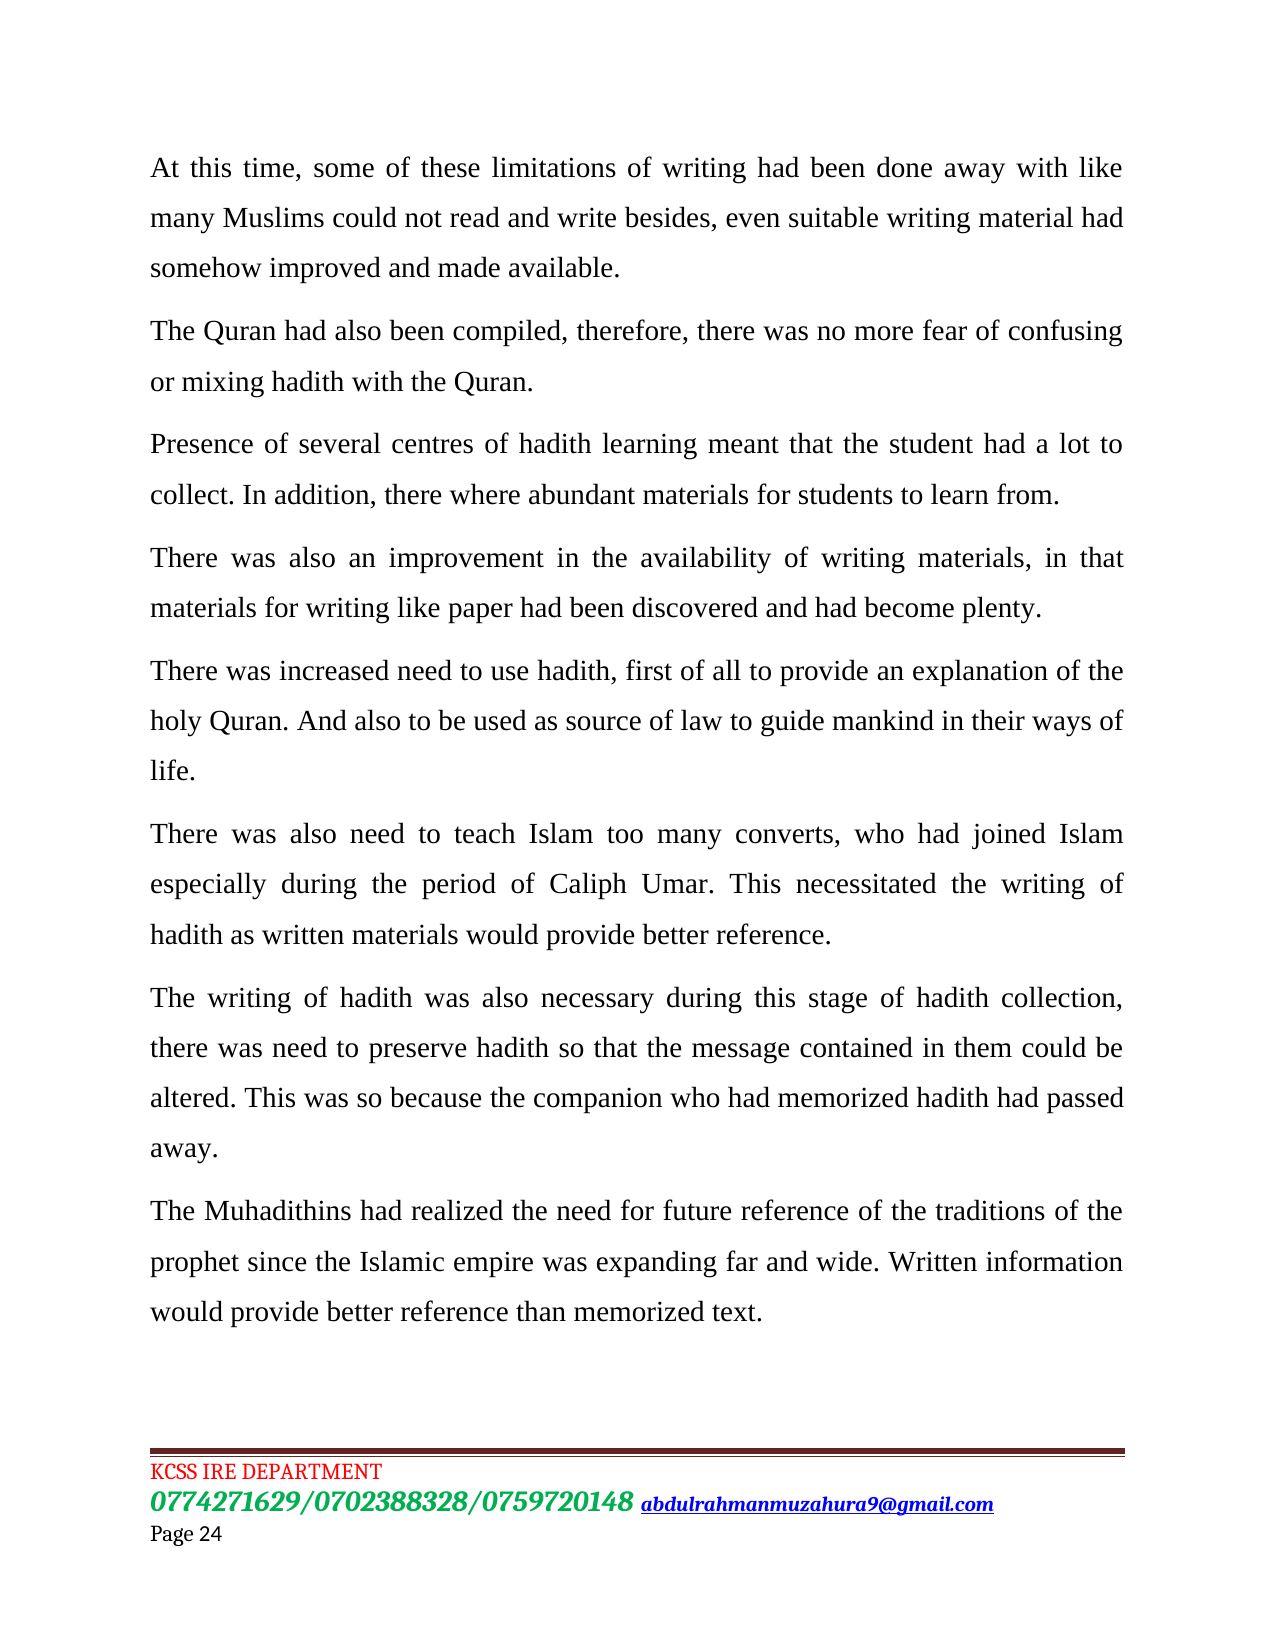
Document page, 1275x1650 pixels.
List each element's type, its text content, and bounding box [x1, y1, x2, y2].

text The Muhadithins had realized the need for future reference of the traditions of the prophet since the Islamic empire was expanding far and wide. Written information would provide better reference than memorized text. [150, 1193, 1125, 1328]
text The Quran had also been compiled, therefore, there was no more fear of confusing or mixing hadith with the Quran. [150, 313, 1125, 397]
text Presence of several centres of hadith learning meant that the student had a lot to collect. In addition, there where abundant materials for students to learn from. [150, 427, 1125, 510]
text There was also need to teach Islam too many converts, who had joined Islam especially during the period of Caliph Umar. This necessitated the writing of hadith as written materials would provide better reference. [150, 816, 1125, 950]
text There was increased need to use hadith, first of all to provide an explanation of the holy Quran. And also to be used as source of law to guide mankind in their ways of life. [150, 653, 1125, 787]
text There was also an improvement in the availability of writing materials, in that materials for writing like paper had been discovered and had become plenty. [150, 540, 1125, 623]
text The writing of hadith was also necessary during this stage of hadith collection, there was need to preserve hadith so that the message contained in them could be altered. This was so because the companion who had memorized hadith had passed away. [150, 980, 1125, 1164]
text At this time, some of these limitations of writing had been done away with like many Muslims could not read and write besides, even suitable writing material had somehow improved and made available. [150, 150, 1125, 284]
